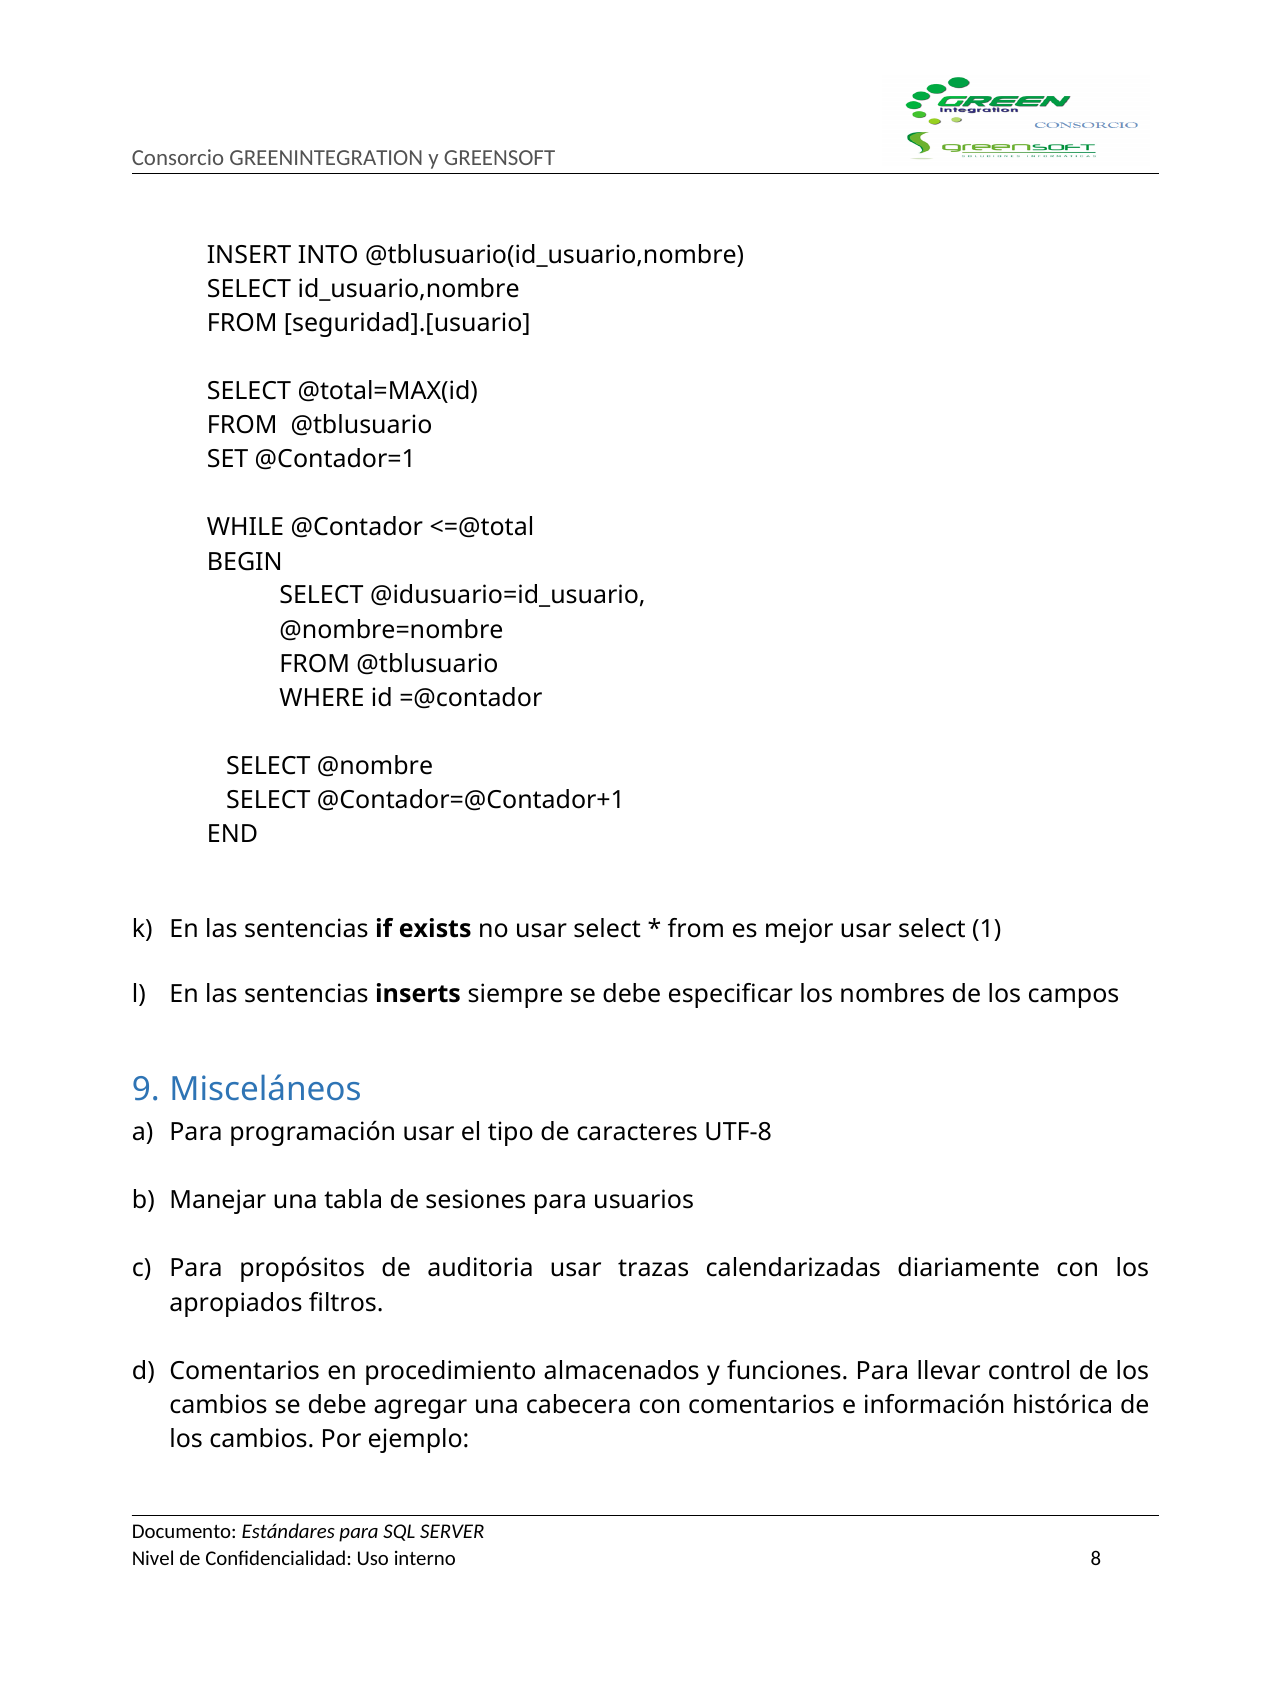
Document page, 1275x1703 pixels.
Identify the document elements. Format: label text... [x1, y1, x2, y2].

text INSERT INTO @tblusuario(id_usuario,nombre) [207, 237, 1151, 271]
list Para programación usar el tipo de caracteres UTF-8 [132, 1114, 1151, 1148]
subtitle Misceláneos [132, 1065, 1151, 1110]
list En las sentencias if exists no usar select * from es mejor usar select (1) [132, 911, 1151, 945]
text END [207, 816, 1151, 850]
text SELECT @idusuario=id_usuario, [207, 577, 1151, 611]
text SELECT @total=MAX(id) [207, 373, 1151, 407]
text WHILE @Contador <=@total [207, 509, 1151, 543]
list Manejar una tabla de sesiones para usuarios [132, 1182, 1151, 1216]
text @nombre=nombre [207, 611, 1151, 645]
text SELECT @Contador=@Contador+1 [207, 782, 1151, 816]
text SELECT id_usuario,nombre [207, 271, 1151, 305]
text SELECT @nombre [207, 747, 1151, 782]
list Comentarios en procedimiento almacenados y funciones. Para llevar control de los cambios se debe agregar una cabecera con comentarios e información histórica de los cambios. Por ejemplo: [132, 1352, 1151, 1454]
text WHERE id =@contador [207, 679, 1151, 713]
text FROM [seguridad].[usuario] [207, 305, 1151, 339]
list En las sentencias inserts siempre se debe especificar los nombres de los campos [132, 975, 1151, 1009]
list Para propósitos de auditoria usar trazas calendarizadas diariamente con los apropiados filtros. [132, 1250, 1151, 1318]
text SET @Contador=1 [207, 441, 1151, 475]
picture [881, 75, 1151, 166]
text FROM @tblusuario [207, 645, 1151, 679]
text FROM @tblusuario [207, 407, 1151, 441]
text BEGIN [207, 543, 1151, 577]
